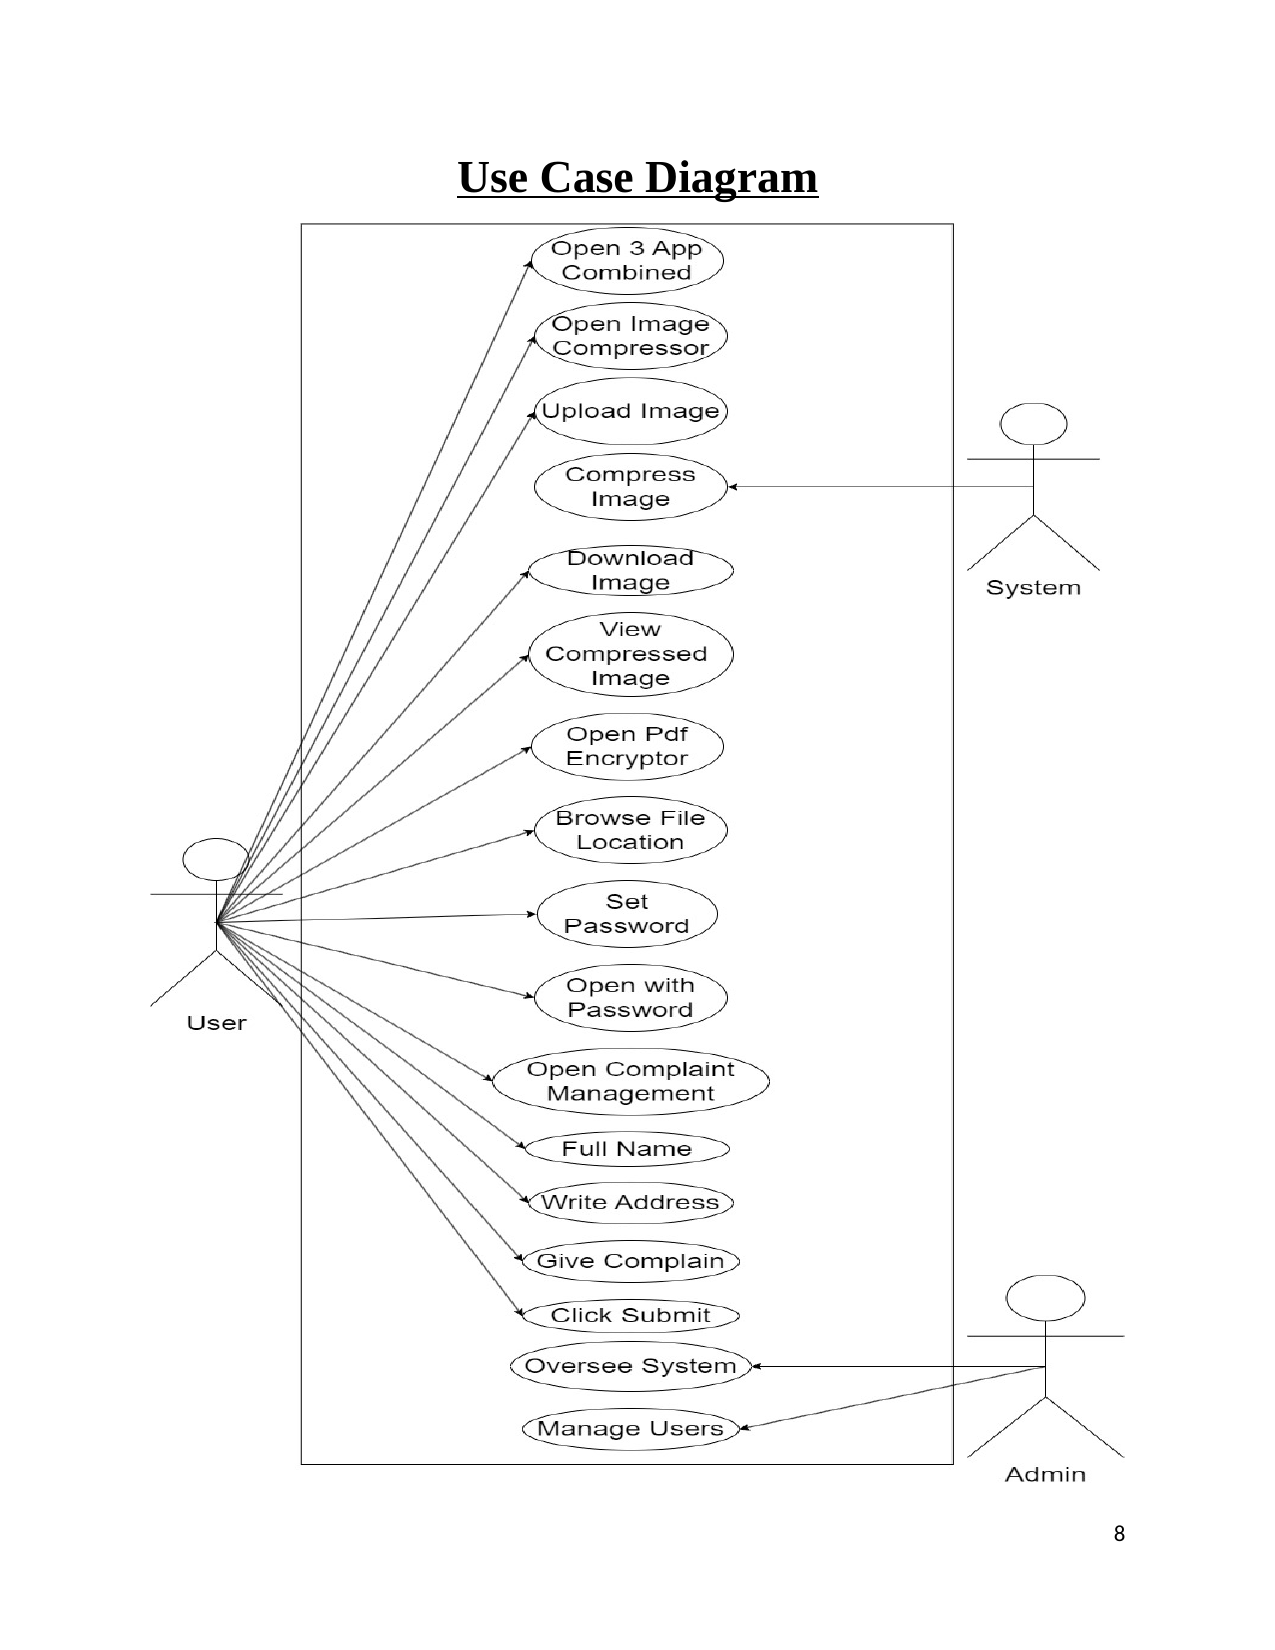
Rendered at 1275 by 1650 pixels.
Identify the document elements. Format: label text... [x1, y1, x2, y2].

text Use Case Diagram [150, 150, 1125, 203]
picture [150, 223, 1125, 1487]
